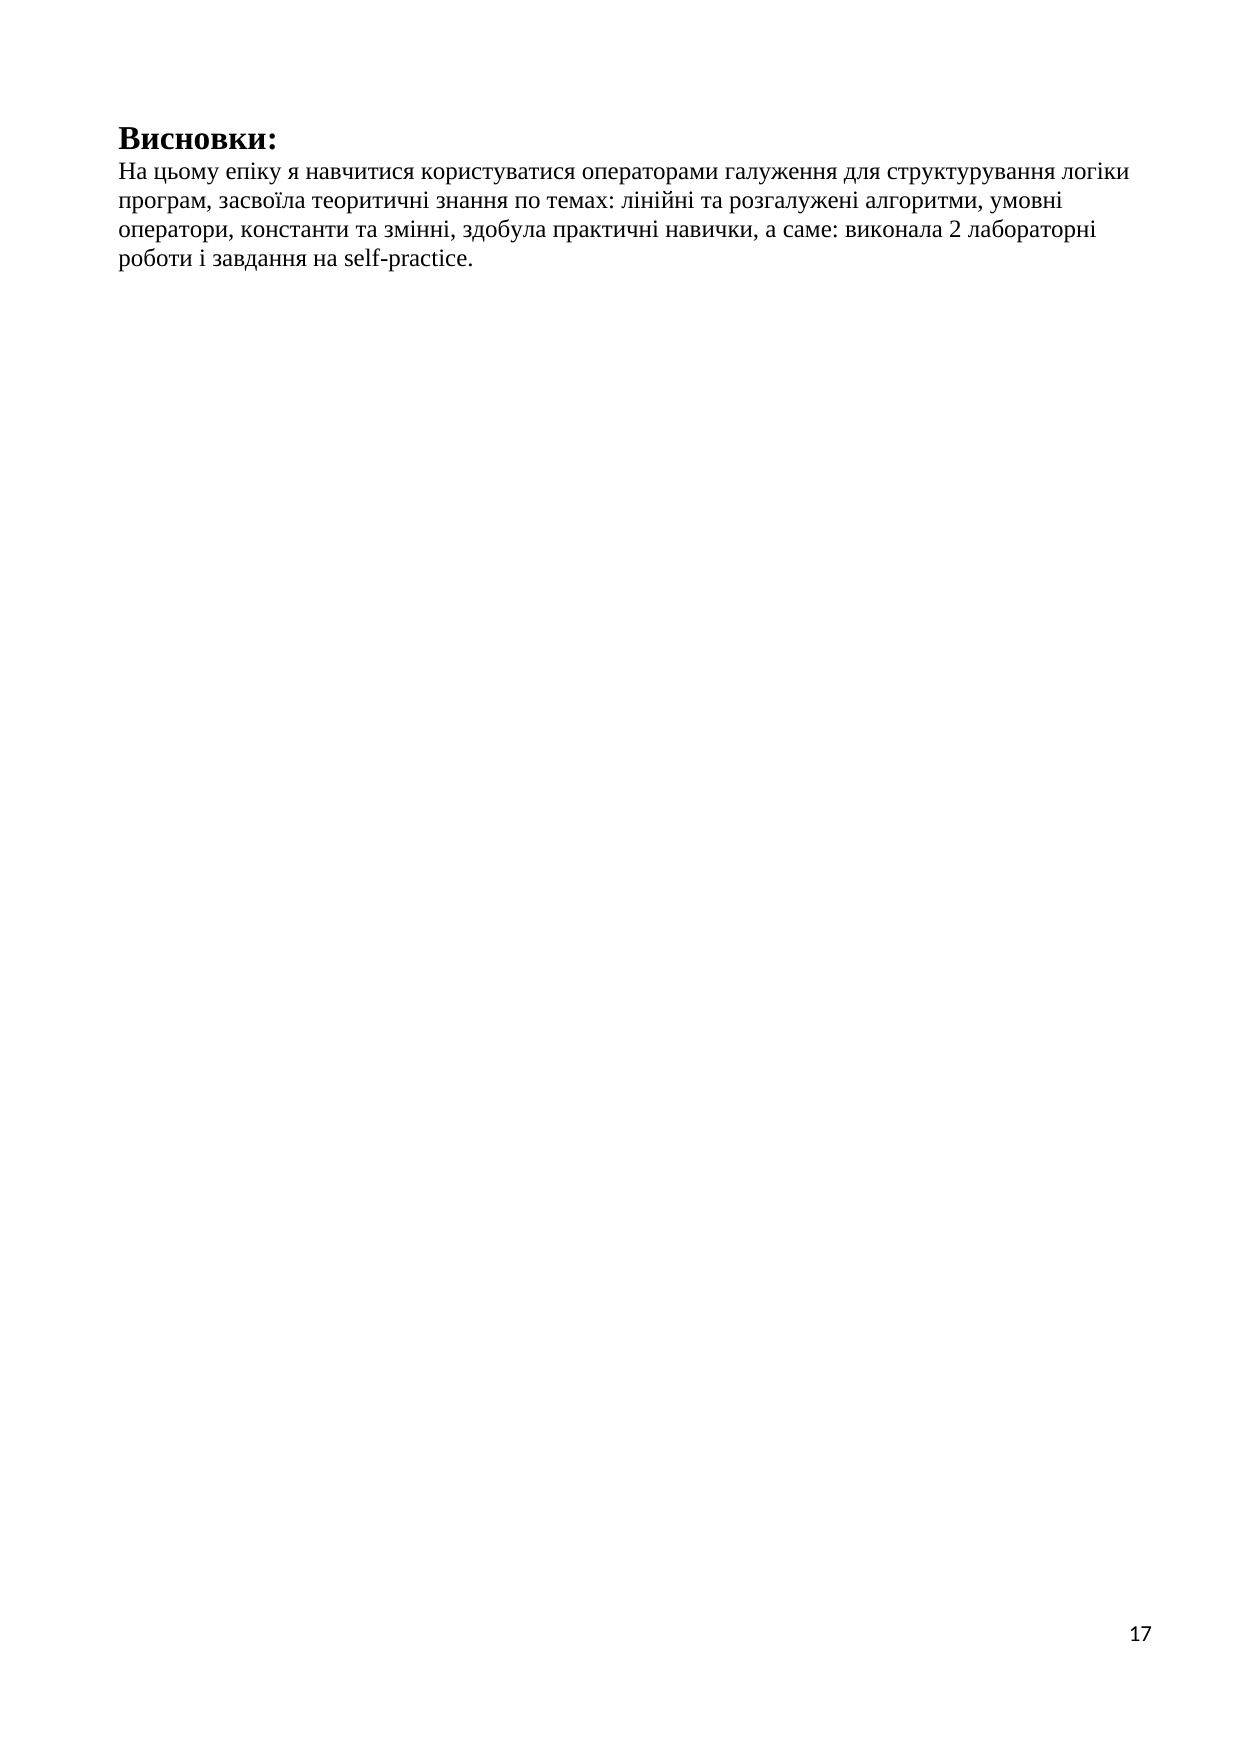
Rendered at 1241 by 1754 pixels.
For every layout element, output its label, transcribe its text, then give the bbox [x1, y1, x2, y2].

text На цьому епіку я навчитися користуватися операторами галуження для структурування логіки програм, засвоїла теоритичні знання по темaх: лінійні та розгалужені алгоритми, умовні оператори, константи та змінні, здобула практичні навички, а саме: виконала 2 лабораторні роботи і завдання на self-practice. [118, 156, 1152, 271]
subtitle Висновки: [118, 118, 1152, 156]
